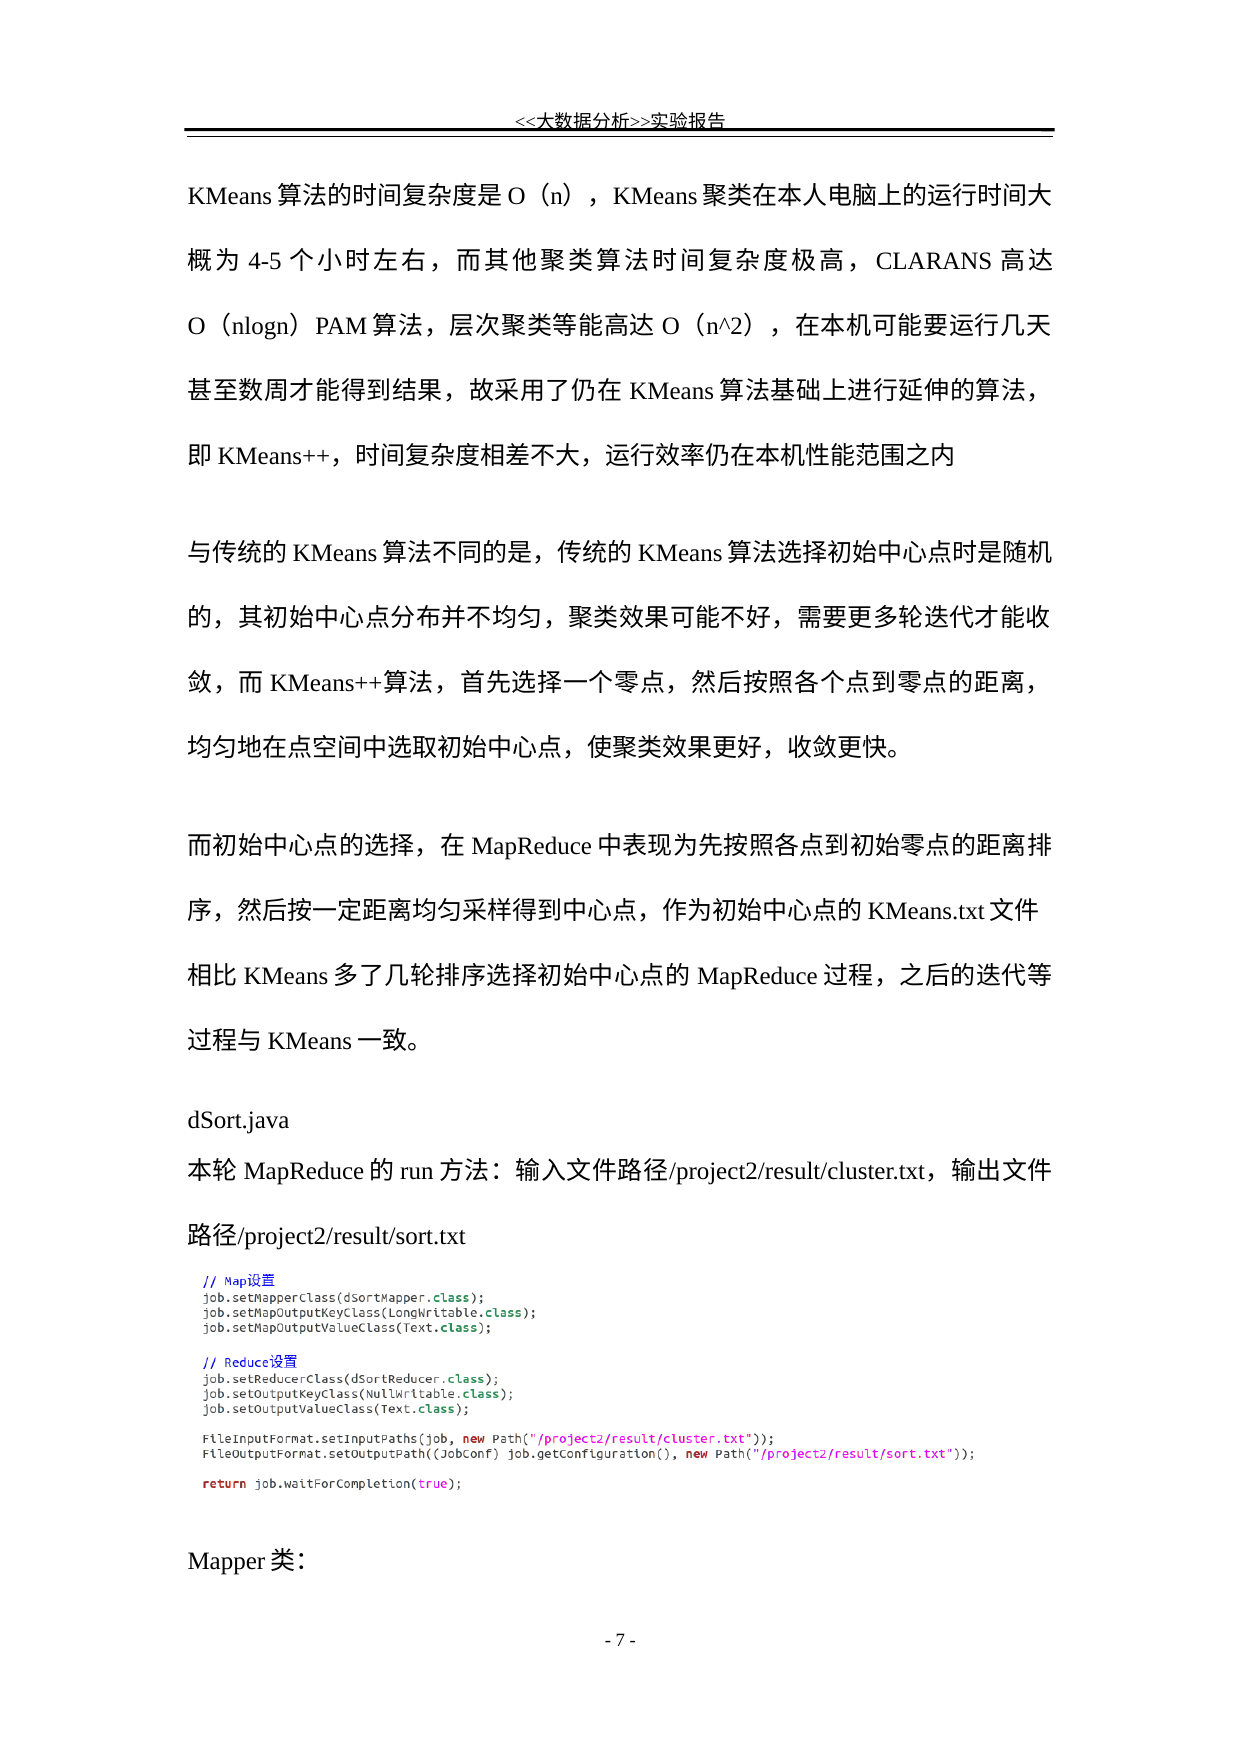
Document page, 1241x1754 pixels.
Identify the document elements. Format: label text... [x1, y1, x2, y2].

list 相比KMeans多了几轮排序选择初始中心点的MapReduce过程，之后的迭代等过程与KMeans一致。 [187, 941, 1053, 1071]
list Mapper类： [187, 1526, 1053, 1591]
list 本轮MapReduce的run方法：输入文件路径/project2/result/cluster.txt，输出文件路径/project2/result/sort.txt [187, 1136, 1053, 1266]
list KMeans算法的时间复杂度是O（n），KMeans聚类在本人电脑上的运行时间大概为4-5个小时左右，而其他聚类算法时间复杂度极高，CLARANS高达O（nlogn）PAM算法，层次聚类等能高达O（n^2），在本机可能要运行几天甚至数周才能得到结果，故采用了仍在KMeans算法基础上进行延伸的算法，即KMeans++，时间复杂度相差不大，运行效率仍在本机性能范围之内 [187, 161, 1053, 486]
list 与传统的KMeans算法不同的是，传统的KMeans算法选择初始中心点时是随机的，其初始中心点分布并不均匀，聚类效果可能不好，需要更多轮迭代才能收敛，而KMeans++算法，首先选择一个零点，然后按照各个点到零点的距离，均匀地在点空间中选取初始中心点，使聚类效果更好，收敛更快。 [187, 518, 1053, 778]
list 而初始中心点的选择，在MapReduce中表现为先按照各点到初始零点的距离排序，然后按一定距离均匀采样得到中心点，作为初始中心点的KMeans.txt文件 [187, 811, 1053, 941]
picture [187, 1265, 996, 1499]
list dSort.java [187, 1103, 1053, 1136]
